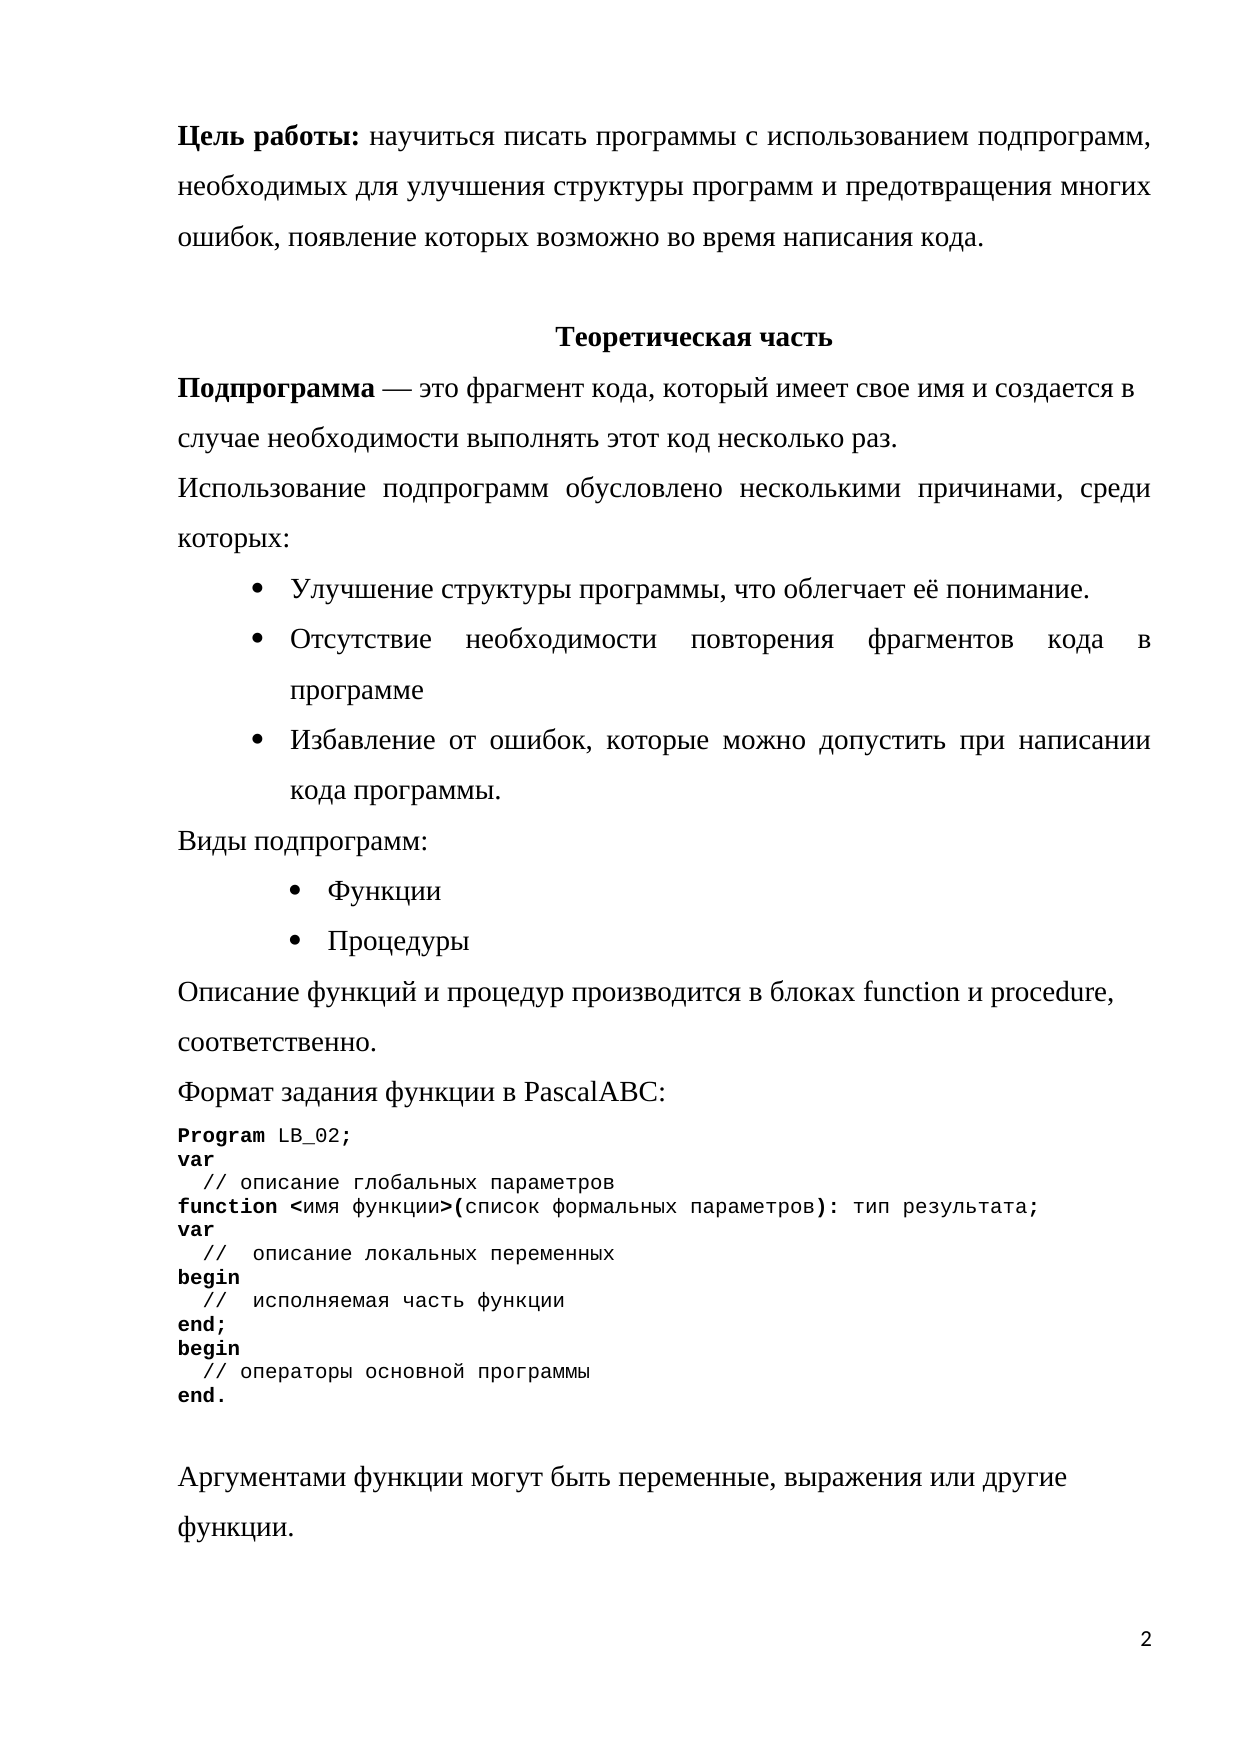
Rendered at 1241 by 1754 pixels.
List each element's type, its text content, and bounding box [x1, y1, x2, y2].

text // описание глобальных параметров [177, 1172, 1152, 1196]
text Виды подпрограмм: [177, 823, 1152, 856]
text function <имя функции>(список формальных параметров): тип результата; [177, 1196, 1152, 1219]
text Program LB_02; [177, 1125, 1152, 1148]
text begin [177, 1338, 1152, 1361]
text // описание локальных переменных [177, 1243, 1152, 1267]
text Использование подпрограмм обусловлено несколькими причинами, среди которых: [177, 470, 1152, 554]
list Улучшение структуры программы, что облегчает её понимание. [252, 571, 1152, 604]
list Процедуры [290, 923, 1152, 957]
text // исполняемая часть функции [177, 1290, 1152, 1314]
text Теоретическая часть [177, 319, 1152, 353]
text Подпрограмма — это фрагмент кода, который имеет свое имя и создается в случае необходимости выполнять этот код несколько раз. [177, 370, 1152, 453]
text Цель работы: научиться писать программы с использованием подпрограмм, необходимых для улучшения структуры программ и предотвращения многих ошибок, появление которых возможно во время написания кода. [177, 118, 1152, 252]
text // операторы основной программы [177, 1361, 1152, 1385]
text end. [177, 1385, 1152, 1409]
text begin [177, 1267, 1152, 1290]
text end; [177, 1314, 1152, 1338]
text Формат задания функции в PascalABC: [177, 1074, 1152, 1108]
list Избавление от ошибок, которые можно допустить при написании кода программы. [252, 722, 1152, 806]
list Отсутствие необходимости повторения фрагментов кода в программе [252, 621, 1152, 705]
text Описание функций и процедур производится в блоках function и procedure, соответственно. [177, 974, 1152, 1058]
text var [177, 1219, 1152, 1243]
list Функции [290, 873, 1152, 907]
text Аргументами функции могут быть переменные, выражения или другие функции. [177, 1409, 1152, 1543]
text var [177, 1148, 1152, 1172]
